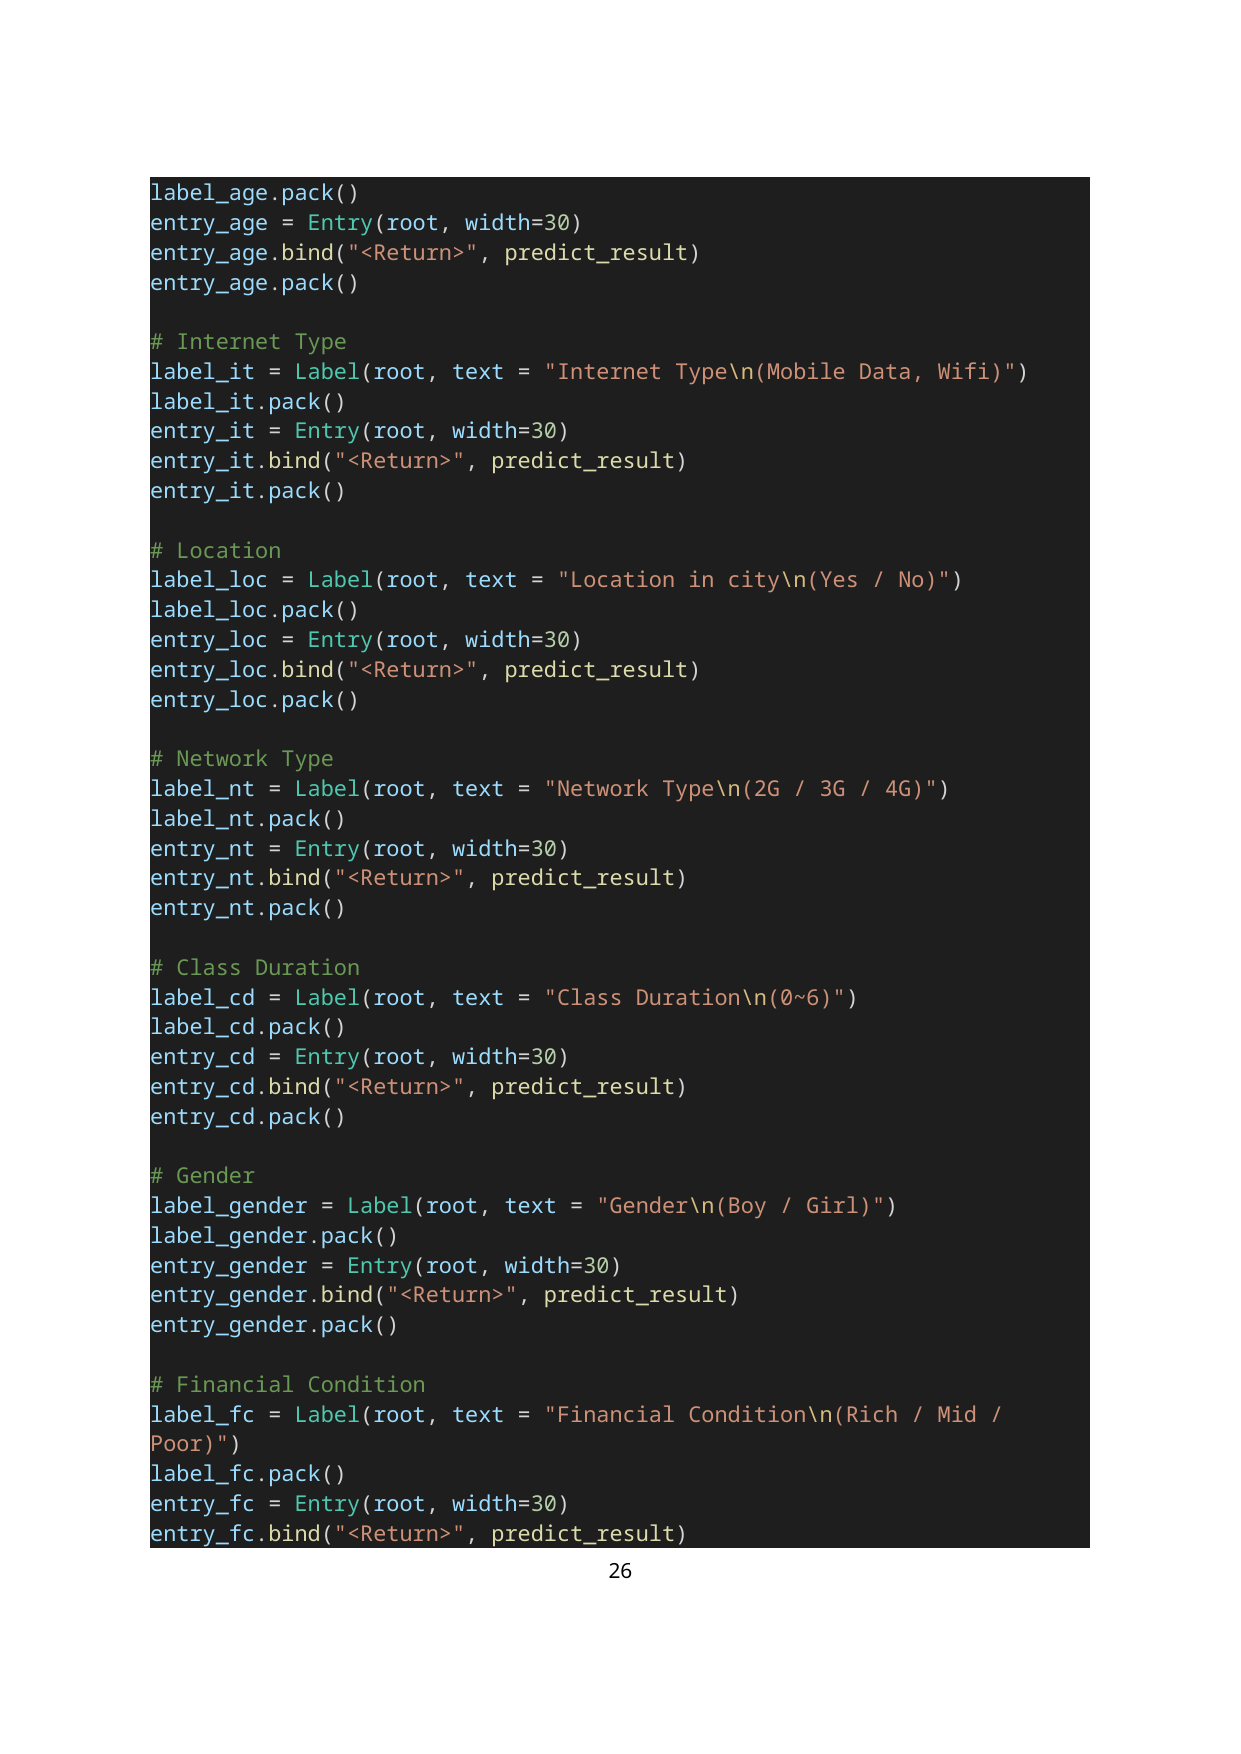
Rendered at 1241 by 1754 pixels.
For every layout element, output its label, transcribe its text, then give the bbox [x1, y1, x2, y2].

text entry_it = Entry(root, width=30) [150, 416, 1090, 445]
text entry_age.bind("<Return>", predict_result) [150, 237, 1090, 267]
text entry_age.pack() [150, 267, 1090, 296]
text entry_nt = Entry(root, width=30) [150, 833, 1090, 862]
text entry_it.bind("<Return>", predict_result) [150, 445, 1090, 475]
text # Gender [150, 1160, 1090, 1190]
text entry_fc.bind("<Return>", predict_result) [150, 1518, 1090, 1548]
text label_fc.pack() [150, 1458, 1090, 1488]
text entry_fc = Entry(root, width=30) [150, 1488, 1090, 1518]
text entry_nt.bind("<Return>", predict_result) [150, 862, 1090, 892]
text label_loc = Label(root, text = "Location in city\n(Yes / No)") [150, 564, 1090, 594]
text label_loc.pack() [150, 594, 1090, 624]
text entry_loc.pack() [150, 684, 1090, 713]
text label_cd.pack() [150, 1011, 1090, 1041]
text label_age.pack() [150, 177, 1090, 207]
text # Network Type [150, 743, 1090, 773]
text label_nt = Label(root, text = "Network Type\n(2G / 3G / 4G)") [150, 773, 1090, 803]
text entry_it.pack() [150, 475, 1090, 505]
text entry_nt.pack() [150, 892, 1090, 922]
text entry_gender = Entry(root, width=30) [150, 1250, 1090, 1279]
text entry_gender.pack() [150, 1309, 1090, 1339]
text # Class Duration [150, 952, 1090, 982]
text # Location [150, 535, 1090, 564]
text # Internet Type [150, 326, 1090, 356]
text entry_loc = Entry(root, width=30) [150, 624, 1090, 654]
text label_gender.pack() [150, 1220, 1090, 1250]
text entry_gender.bind("<Return>", predict_result) [150, 1279, 1090, 1309]
text label_it = Label(root, text = "Internet Type\n(Mobile Data, Wifi)") [150, 356, 1090, 386]
text label_fc = Label(root, text = "Financial Condition\n(Rich / Mid / Poor)") [150, 1399, 1090, 1458]
text entry_cd = Entry(root, width=30) [150, 1041, 1090, 1071]
text # Financial Condition [150, 1369, 1090, 1399]
text entry_age = Entry(root, width=30) [150, 207, 1090, 237]
text label_gender = Label(root, text = "Gender\n(Boy / Girl)") [150, 1190, 1090, 1220]
text label_it.pack() [150, 386, 1090, 416]
text label_nt.pack() [150, 803, 1090, 833]
text entry_cd.pack() [150, 1101, 1090, 1131]
text label_cd = Label(root, text = "Class Duration\n(0~6)") [150, 982, 1090, 1011]
text entry_loc.bind("<Return>", predict_result) [150, 654, 1090, 684]
text entry_cd.bind("<Return>", predict_result) [150, 1071, 1090, 1101]
